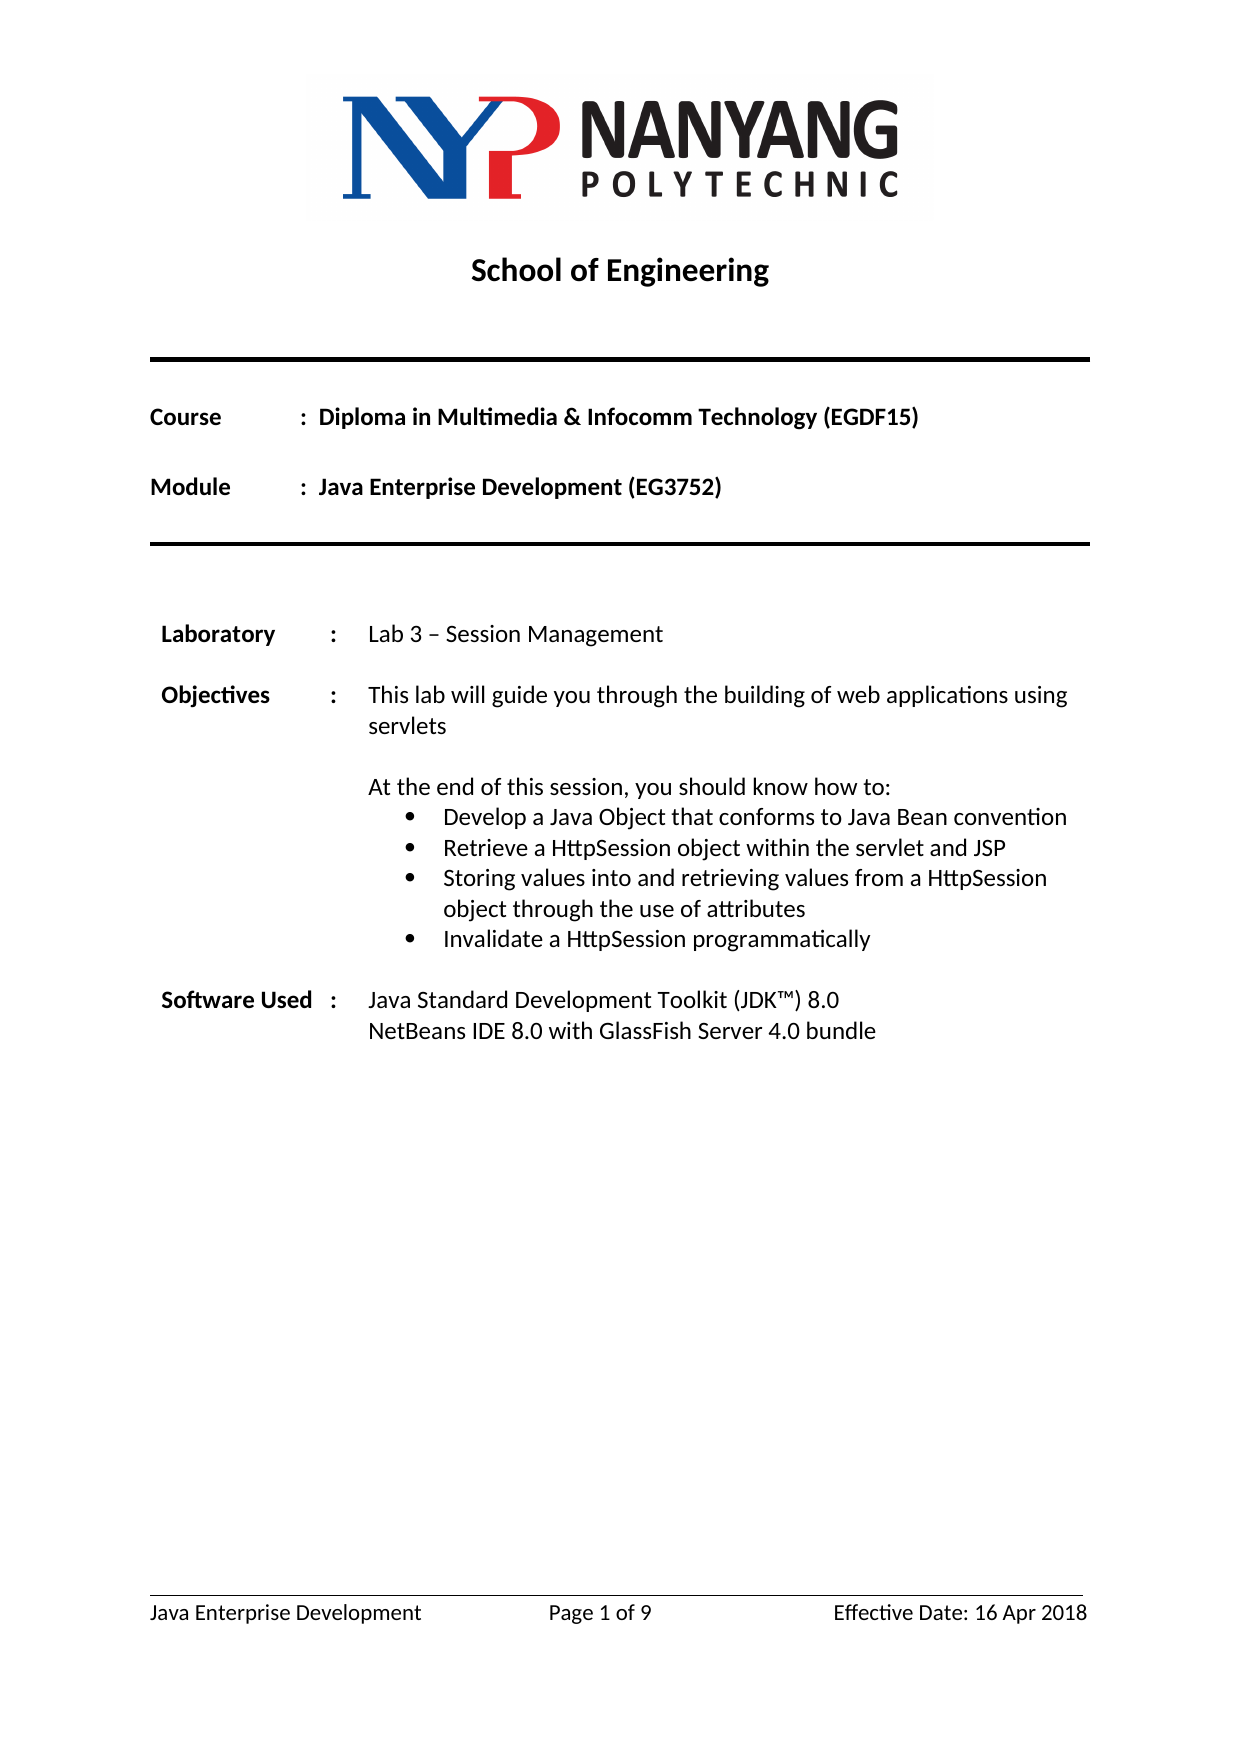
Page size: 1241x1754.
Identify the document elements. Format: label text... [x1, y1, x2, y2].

title Module : Java Enterprise Development (EG3752) [150, 471, 1090, 502]
table_cell Java Standard Development Toolkit (JDK™) 8.0 NetBeans IDE 8.0 with GlassFish Server 4.0 bundle [357, 985, 1102, 1046]
table_cell This lab will guide you through the building of web applications using servlets At the end of this session, you should know how to: Develop a Java Object that conforms to Java Bean convention Retrieve a HttpSession object within the servlet and JSP Storing values into and retrieving values from a HttpSession object through the use of attributes Invalidate a HttpSession programmatically [357, 679, 1102, 984]
table_cell Objectives : [150, 679, 357, 984]
picture [306, 74, 934, 221]
table_header Laboratory : [150, 618, 357, 679]
title Course : Diploma in Multimedia & Infocomm Technology (EGDF15) [150, 401, 1090, 432]
table_header Lab 3 – Session Management [357, 618, 1102, 679]
table_cell Software Used : [150, 985, 357, 1046]
